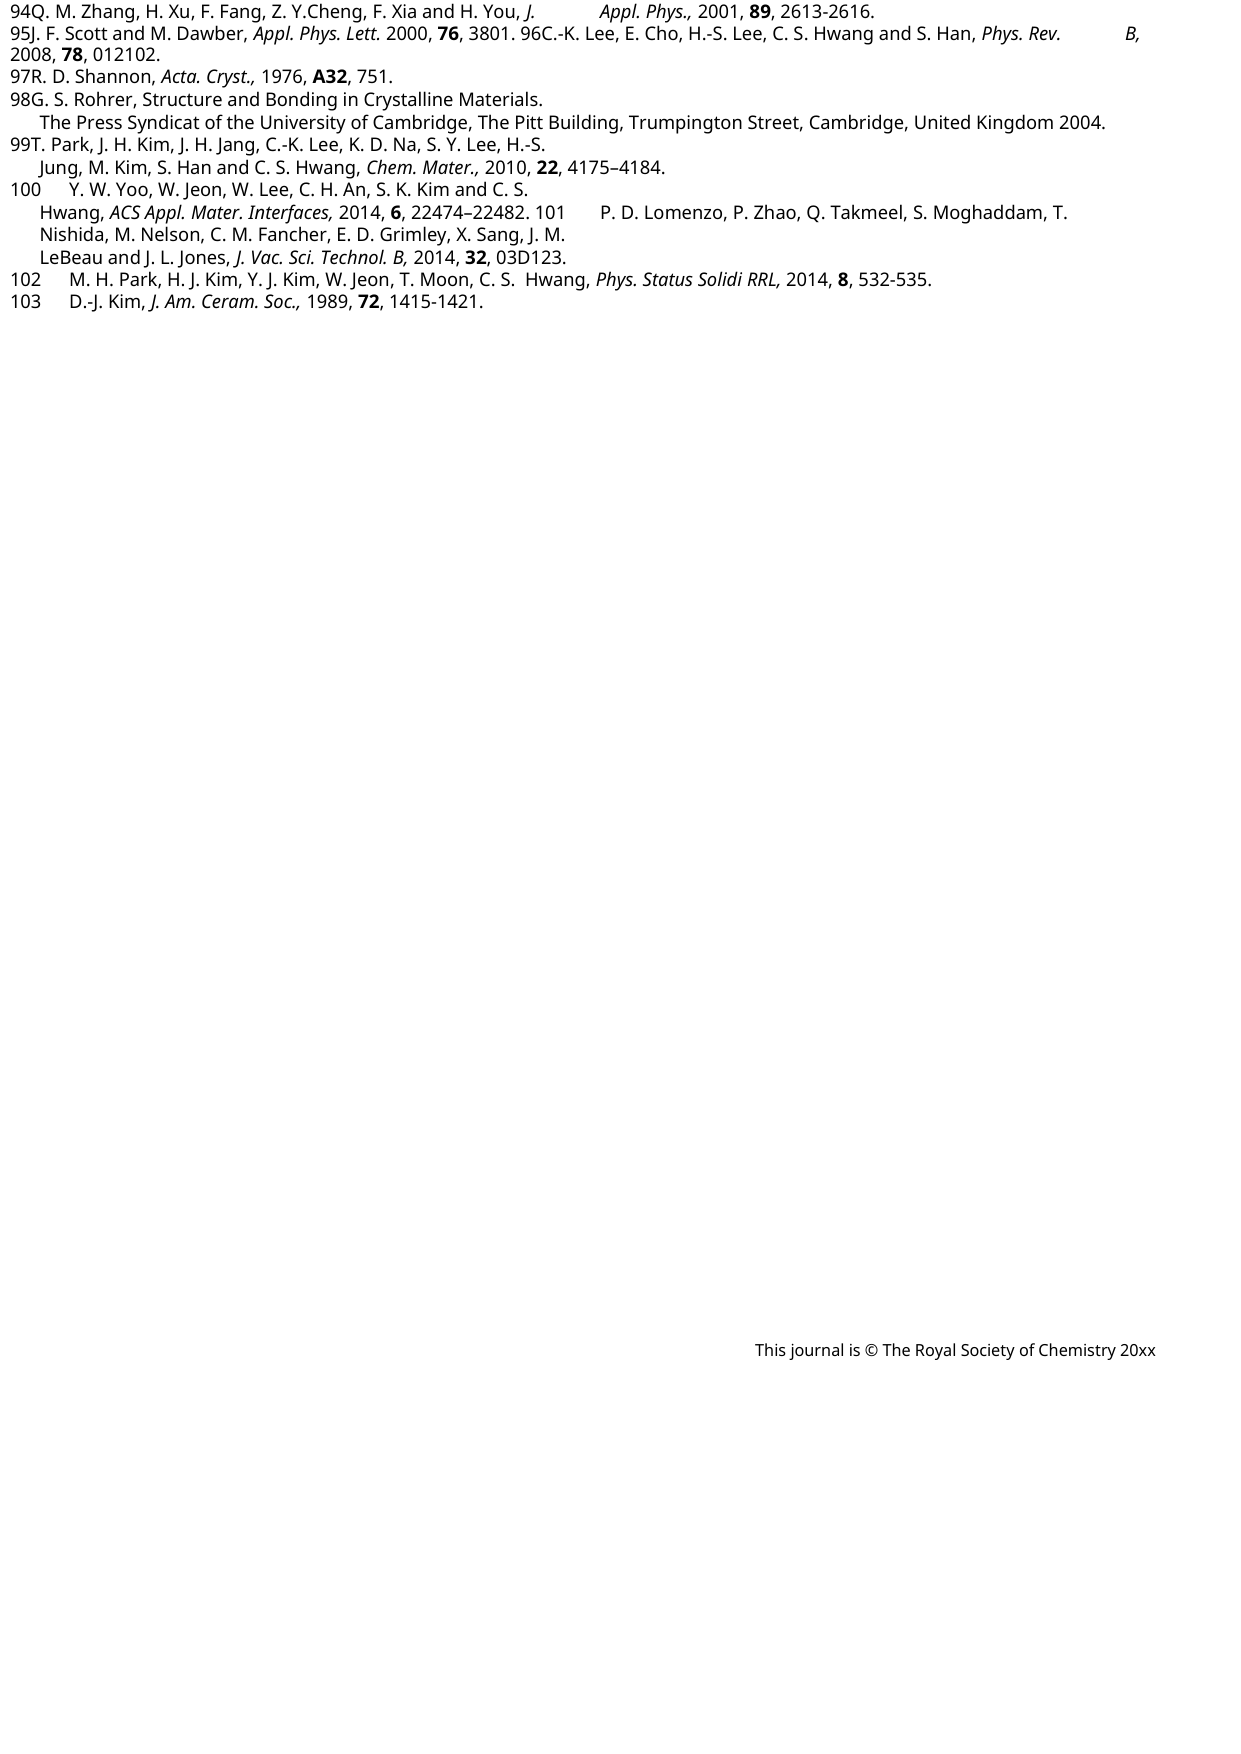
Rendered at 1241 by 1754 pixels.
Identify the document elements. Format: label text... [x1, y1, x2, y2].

text The Press Syndicat of the University of Cambridge, The Pitt Building, Trumpington Street, Cambridge, United Kingdom 2004. [39, 113, 1156, 133]
text 99T. Park, J. H. Kim, J. H. Jang, C.-K. Lee, K. D. Na, S. Y. Lee, H.-S. [10, 133, 1240, 156]
text This journal is © The Royal Society of Chemistry 20xx [0, 1340, 1156, 1360]
text Hwang, ACS Appl. Mater. Interfaces, 2014, 6, 22474–22482. 101 P. D. Lomenzo, P. Zhao, Q. Takmeel, S. Moghaddam, T. [10, 202, 1165, 223]
text 95J. F. Scott and M. Dawber, Appl. Phys. Lett. 2000, 76, 3801. 96C.-K. Lee, E. Cho, H.-S. Lee, C. S. Hwang and S. Han, Phys. Rev. B, 2008, 78, 012102. [10, 24, 1165, 66]
text 100 Y. W. Yoo, W. Jeon, W. Lee, C. H. An, S. K. Kim and C. S. [10, 178, 1240, 201]
text Jung, M. Kim, S. Han and C. S. Hwang, Chem. Mater., 2010, 22, 4175–4184. [39, 157, 1165, 178]
text 103 D.-J. Kim, J. Am. Ceram. Soc., 1989, 72, 1415-1421. [10, 291, 1240, 313]
text 97R. D. Shannon, Acta. Cryst., 1976, A32, 751. [10, 66, 1240, 88]
text 102 M. H. Park, H. J. Kim, Y. J. Kim, W. Jeon, T. Moon, C. S. Hwang, Phys. Status Solidi RRL, 2014, 8, 532-535. [10, 271, 1165, 291]
text Nishida, M. Nelson, C. M. Fancher, E. D. Grimley, X. Sang, J. M. [39, 223, 1240, 246]
text 98G. S. Rohrer, Structure and Bonding in Crystalline Materials. [10, 88, 1240, 111]
text LeBeau and J. L. Jones, J. Vac. Sci. Technol. B, 2014, 32, 03D123. [39, 247, 1165, 268]
text 94Q. M. Zhang, H. Xu, F. Fang, Z. Y.Cheng, F. Xia and H. You, J. Appl. Phys., 2001, 89, 2613-2616. [10, 1, 1165, 22]
